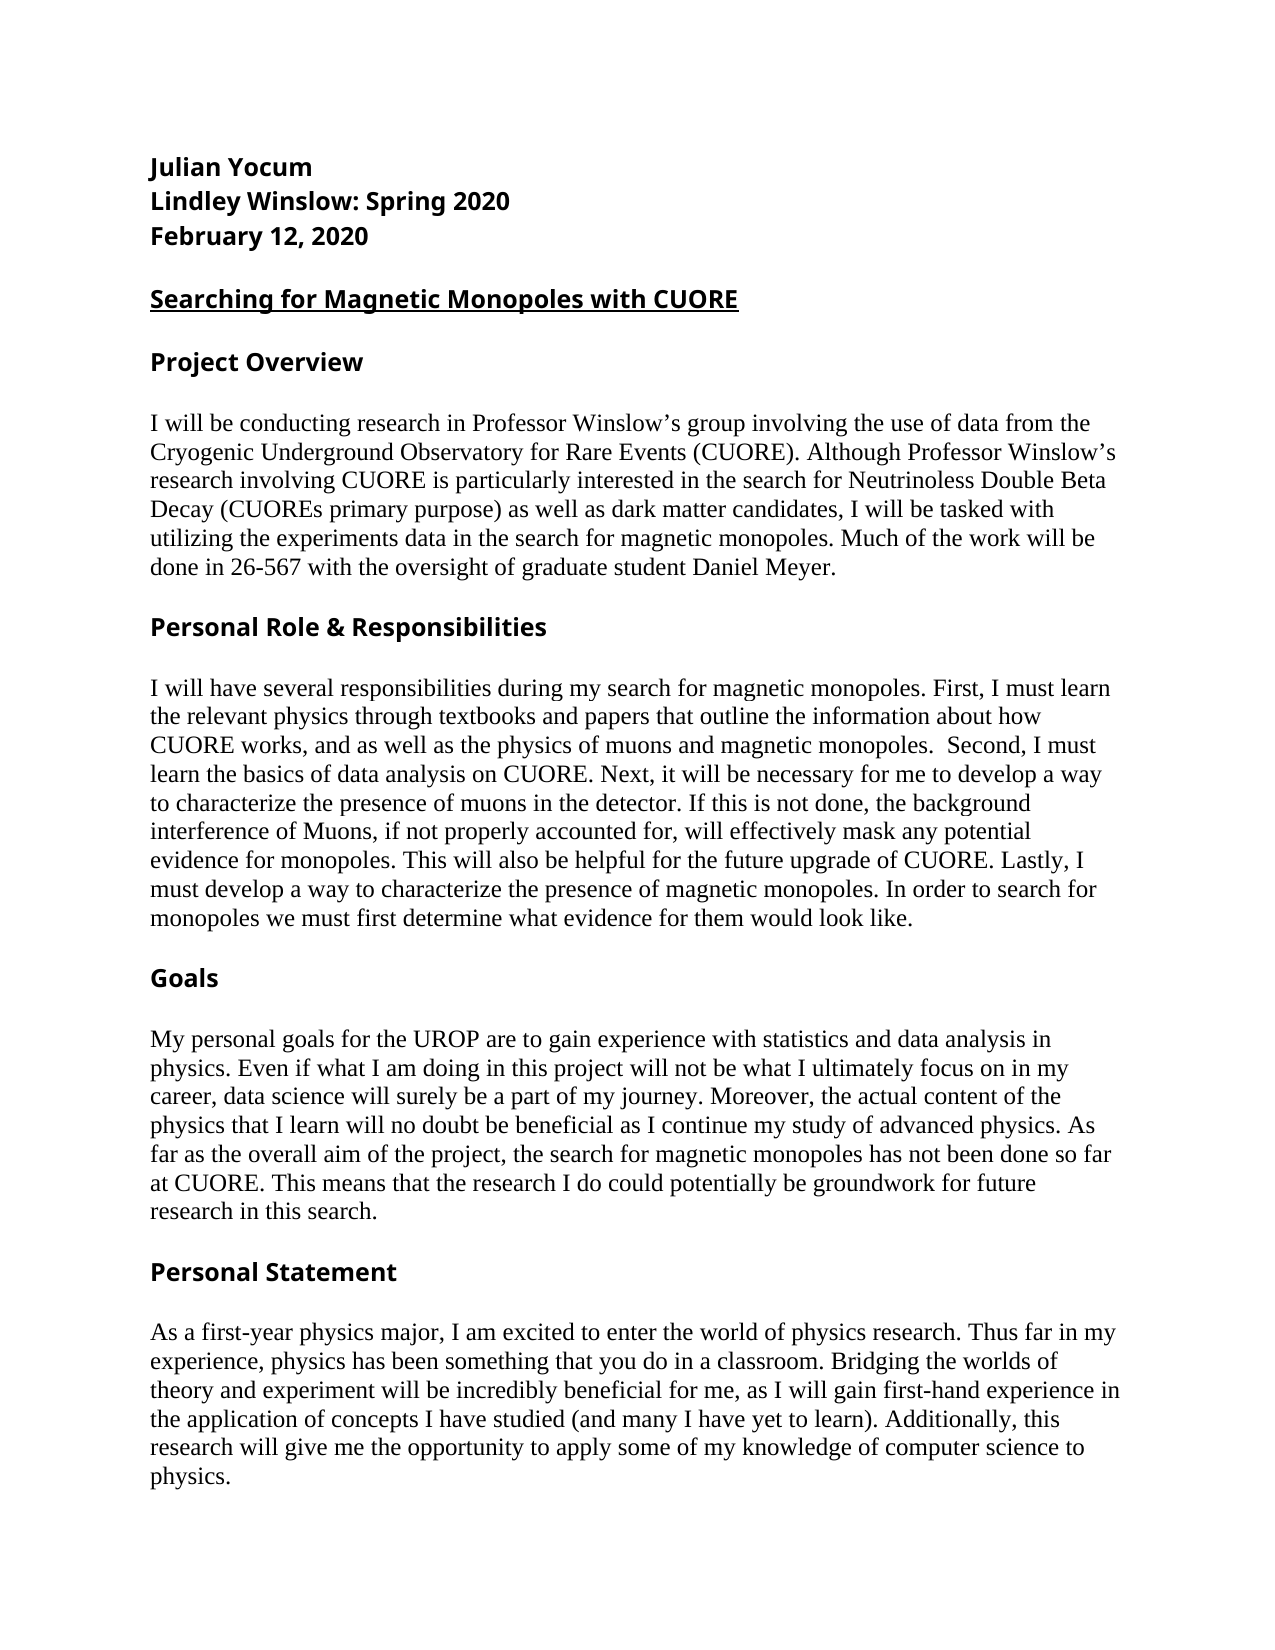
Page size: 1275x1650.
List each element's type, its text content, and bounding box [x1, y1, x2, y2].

text Searching for Magnetic Monopoles with CUORE [150, 281, 1125, 315]
text Personal Statement [150, 1254, 1125, 1288]
text I will have several responsibilities during my search for magnetic monopoles. First, I must learn the relevant physics through textbooks and papers that outline the information about how CUORE works, and as well as the physics of muons and magnetic monopoles. Second, I must learn the basics of data analysis on CUORE. Next, it will be necessary for me to develop a way to characterize the presence of muons in the detector. If this is not done, the background interference of Muons, if not properly accounted for, will effectively mask any potential evidence for monopoles. This will also be helpful for the future upgrade of CUORE. Lastly, I must develop a way to characterize the presence of magnetic monopoles. In order to search for monopoles we must first determine what evidence for them would look like. [914, 673, 1125, 931]
text Project Overview [150, 344, 1125, 379]
text As a first-year physics major, I am excited to enter the world of physics research. Thus far in my experience, physics has been something that you do in a classroom. Bridging the worlds of theory and experiment will be incredibly beneficial for me, as I will gain first-hand experience in the application of concepts I have studied (and many I have yet to learn). Additionally, this research will give me the opportunity to apply some of my knowledge of computer science to physics. [150, 1317, 1125, 1490]
text My personal goals for the UROP are to gain experience with statistics and data analysis in physics. Even if what I am doing in this project will not be what I ultimately focus on in my career, data science will surely be a part of my journey. Moreover, the actual content of the physics that I learn will no doubt be beneficial as I continue my study of advanced physics. As far as the overall aim of the project, the search for magnetic monopoles has not been done so far at CUORE. This means that the research I do could potentially be groundwork for future research in this search. [150, 1024, 1125, 1225]
text Personal Role & Responsibilities [150, 609, 1125, 643]
text Julian Yocum Lindley Winslow: Spring 2020 February 12, 2020 [150, 150, 1125, 252]
text Goals [150, 961, 1125, 995]
text I will be conducting research in Professor Winslow’s group involving the use of data from the Cryogenic Underground Observatory for Rare Events (CUORE). Although Professor Winslow’s research involving CUORE is particularly interested in the search for Neutrinoless Double Beta Decay (CUOREs primary purpose) as well as dark matter candidates, I will be tasked with utilizing the experiments data in the search for magnetic monopoles. Much of the work will be done in 26-567 with the oversight of graduate student Daniel Meyer. [150, 408, 1125, 580]
